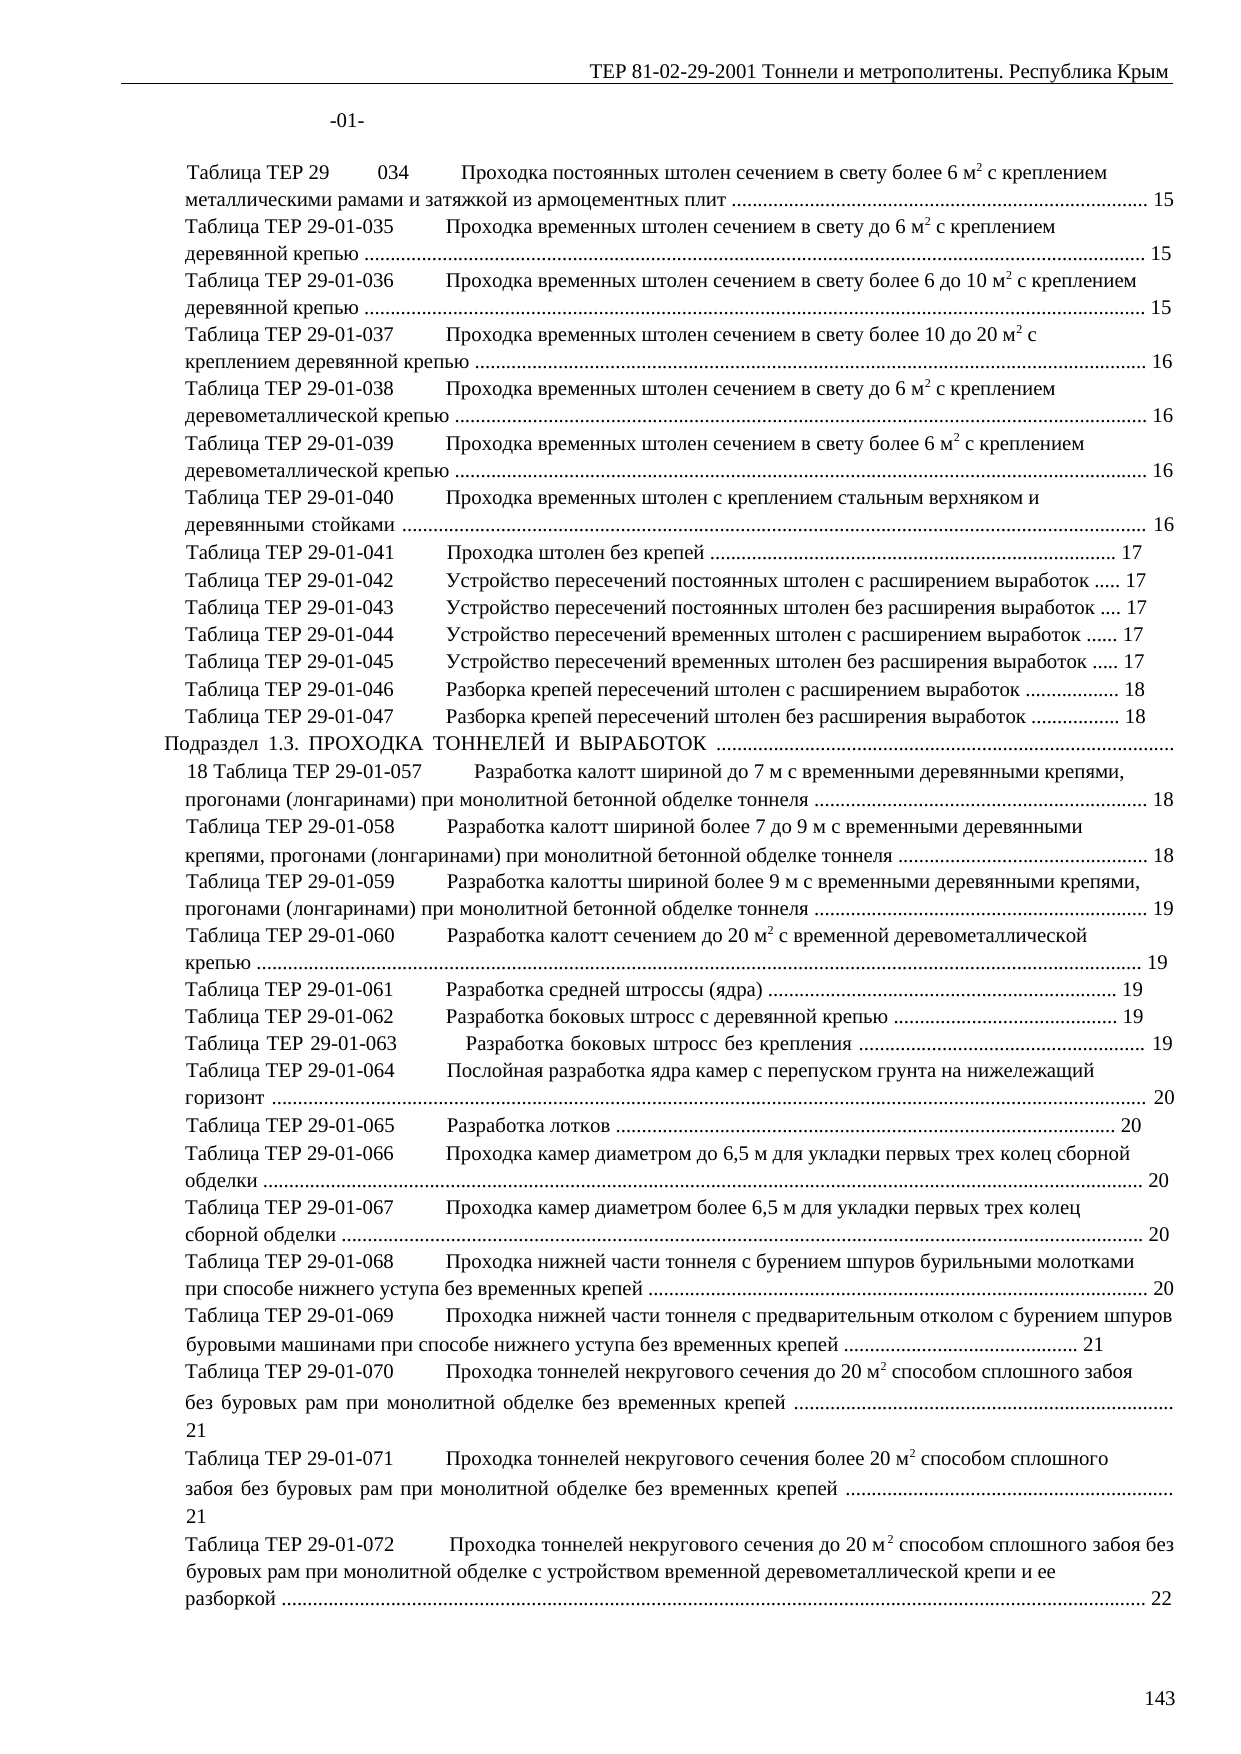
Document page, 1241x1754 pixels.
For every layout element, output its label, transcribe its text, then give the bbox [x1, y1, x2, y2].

text Таблица ТЕР 29-01-042 Устройство пересечений постоянных штолен с расширением выработок ..... 17 [185, 568, 1174, 592]
text крепью .......................................................................................................................................................................... 19 [185, 950, 1174, 974]
text Таблица ТЕР 29-01-040 Проходка временных штолен с креплением стальным верхняком и [185, 485, 1174, 509]
text Таблица ТЕР 29-01-047 Разборка крепей пересечений штолен без расширения выработок ................. 18 [185, 704, 1174, 728]
text Таблица ТЕР 29-01-035 Проходка временных штолен сечением в свету до 6 м2 с креплением [185, 214, 1174, 238]
text металлическими рамами и затяжкой из армоцементных плит ................................................................................ 15 [185, 187, 1174, 211]
text Таблица ТЕР 29-01-072 Проходка тоннелей некругового сечения до 20 м2 способом сплошного забоя без буровых рам при монолитной обделке с устройством временной деревометаллической крепи и ее [185, 1532, 1174, 1583]
text обделки ......................................................................................................................................................................... 20 [185, 1168, 1174, 1192]
text Подраздел 1.3. ПРОХОДКА ТОННЕЛЕЙ И ВЫРАБОТОК ........................................................................................ 18 Таблица ТЕР 29-01-057 Разработка калотт шириной до 7 м с временными деревянными крепями, [164, 731, 1174, 784]
text Таблица ТЕР 29-01-039 Проходка временных штолен сечением в свету более 6 м2 с креплением [185, 431, 1174, 454]
text деревометаллической крепью ..................................................................................................................................... 16 [185, 457, 1174, 482]
text Таблица ТЕР 29-01-070 Проходка тоннелей некругового сечения до 20 м2 способом сплошного забоя [185, 1359, 1174, 1383]
text Таблица ТЕР 29-01-071 Проходка тоннелей некругового сечения более 20 м2 способом сплошного [185, 1446, 1174, 1470]
text деревянной крепью ...................................................................................................................................................... 15 [185, 241, 1174, 265]
text креплением деревянной крепью ................................................................................................................................. 16 [185, 349, 1174, 373]
text Таблица ТЕР 29-01-066 Проходка камер диаметром до 6,5 м для укладки первых трех колец сборной [185, 1141, 1174, 1165]
text деревометаллической крепью ..................................................................................................................................... 16 [185, 403, 1174, 427]
text Таблица ТЕР 29-01-068 Проходка нижней части тоннеля с бурением шпуров бурильными молотками [185, 1249, 1174, 1273]
text забоя без буровых рам при монолитной обделке без временных крепей ............................................................... 21 [185, 1476, 1174, 1529]
text Таблица ТЕР 29-01-067 Проходка камер диаметром более 6,5 м для укладки первых трех колец [185, 1195, 1174, 1219]
text Таблица ТЕР 29-01-062 Разработка боковых штросс с деревянной крепью ........................................... 19 [185, 1004, 1174, 1028]
text Таблица ТЕР 29-01-037 Проходка временных штолен сечением в свету более 10 до 20 м2 с [185, 322, 1174, 346]
text Таблица ТЕР 29-01-063 Разработка боковых штросс без крепления ....................................................... 19 Таблица ТЕР 29-01-064 Послойная разработка ядра камер с перепуском грунта на нижележащий [185, 1031, 1174, 1082]
text Таблица ТЕР 29-01-043 Устройство пересечений постоянных штолен без расширения выработок .... 17 [185, 595, 1174, 619]
text Таблица ТЕР 29-01-036 Проходка временных штолен сечением в свету более 6 до 10 м2 с креплением [185, 268, 1174, 292]
text Таблица ТЕР 29-01-046 Разборка крепей пересечений штолен с расширением выработок .................. 18 [185, 677, 1174, 701]
text без буровых рам при монолитной обделке без временных крепей ......................................................................... 21 [185, 1389, 1174, 1443]
text горизонт ........................................................................................................................................................................ 20 Таблица ТЕР 29-01-065 Разработка лотков ................................................................................................ 20 [185, 1085, 1174, 1138]
text прогонами (лонгаринами) при монолитной бетонной обделке тоннеля ................................................................ 19 Таблица ТЕР 29-01-060 Разработка калотт сечением до 20 м2 с временной деревометаллической [185, 896, 1174, 947]
text крепями, прогонами (лонгаринами) при монолитной бетонной обделке тоннеля ................................................ 18 Таблица ТЕР 29-01-059 Разработка калотты шириной более 9 м с временными деревянными крепями, [185, 843, 1174, 893]
text Таблица ТЕР 29-01-045 Устройство пересечений временных штолен без расширения выработок ..... 17 [185, 649, 1174, 673]
text Таблица ТЕР 29 034 Проходка постоянных штолен сечением в свету более 6 м2 с креплением [118, 159, 1174, 184]
text при способе нижнего уступа без временных крепей ................................................................................................ 20 [185, 1276, 1174, 1300]
text Таблица ТЕР 29-01-038 Проходка временных штолен сечением в свету до 6 м2 с креплением [185, 376, 1174, 400]
text Таблица ТЕР 29-01-044 Устройство пересечений временных штолен с расширением выработок ...... 17 [185, 622, 1174, 646]
text деревянными стойками ............................................................................................................................................... 16 Таблица ТЕР 29-01-041 Проходка штолен без крепей .............................................................................. 17 [185, 512, 1174, 565]
text прогонами (лонгаринами) при монолитной бетонной обделке тоннеля ................................................................ 18 Таблица ТЕР 29-01-058 Разработка калотт шириной более 7 до 9 м с временными деревянными [185, 787, 1174, 838]
text деревянной крепью ...................................................................................................................................................... 15 [185, 295, 1174, 319]
text Таблица ТЕР 29-01-061 Разработка средней штроссы (ядра) ................................................................... 19 [185, 977, 1174, 1001]
text сборной обделки .......................................................................................................................................................... 20 [185, 1222, 1174, 1246]
text Таблица ТЕР 29-01-069 Проходка нижней части тоннеля с предварительным отколом с бурением шпуров буровыми машинами при способе нижнего уступа без временных крепей ............................................. 21 [185, 1303, 1174, 1356]
